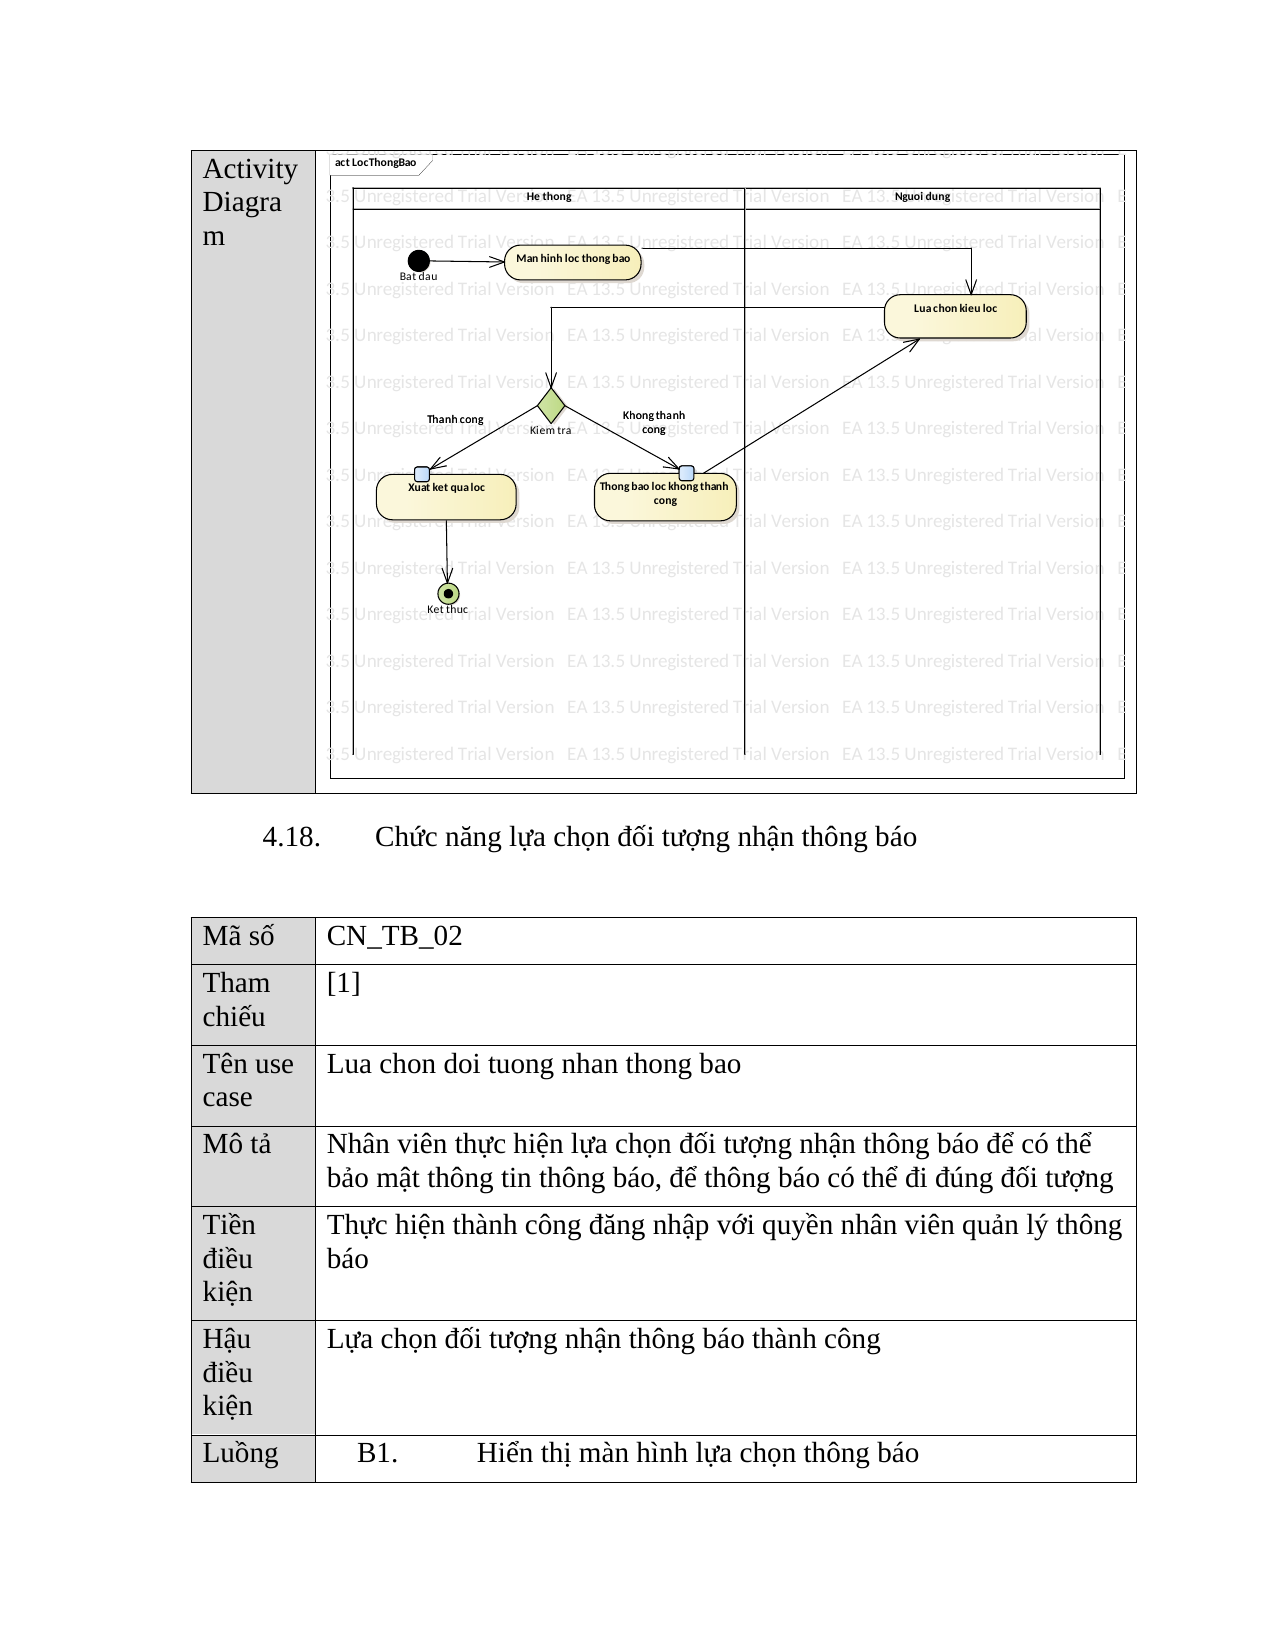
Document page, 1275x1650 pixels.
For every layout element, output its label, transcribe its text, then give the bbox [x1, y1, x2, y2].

table_cell Lua chon doi tuong nhan thong bao [316, 1046, 1136, 1126]
table_header Mã số [192, 918, 315, 964]
table_cell Lựa chọn đối tượng nhận thông báo thành công [316, 1321, 1136, 1434]
table_header CN_TB_02 [316, 918, 1136, 964]
table_cell [316, 151, 1136, 793]
table_cell [1] [316, 965, 1136, 1045]
table_cell Nhân viên thực hiện lựa chọn đối tượng nhận thông báo để có thể bảo mật thông tin thông báo, để thông báo có thể đi đúng đối tượng [316, 1127, 1136, 1206]
table_cell Tiền điều kiện [192, 1207, 315, 1320]
table_cell Tên use case [192, 1046, 315, 1126]
table_cell Thực hiện thành công đăng nhập với quyền nhân viên quản lý thông báo [316, 1207, 1136, 1320]
table_cell Activity Diagram [192, 151, 315, 793]
title Chức năng lựa chọn đối tượng nhận thông báo [262, 819, 1125, 891]
table_cell Tham chiếu [192, 965, 315, 1045]
table_cell Mô tả [192, 1127, 315, 1206]
table_cell Hậu điều kiện [192, 1321, 315, 1434]
table_cell Luồng sự kiện chính [192, 1436, 315, 1482]
